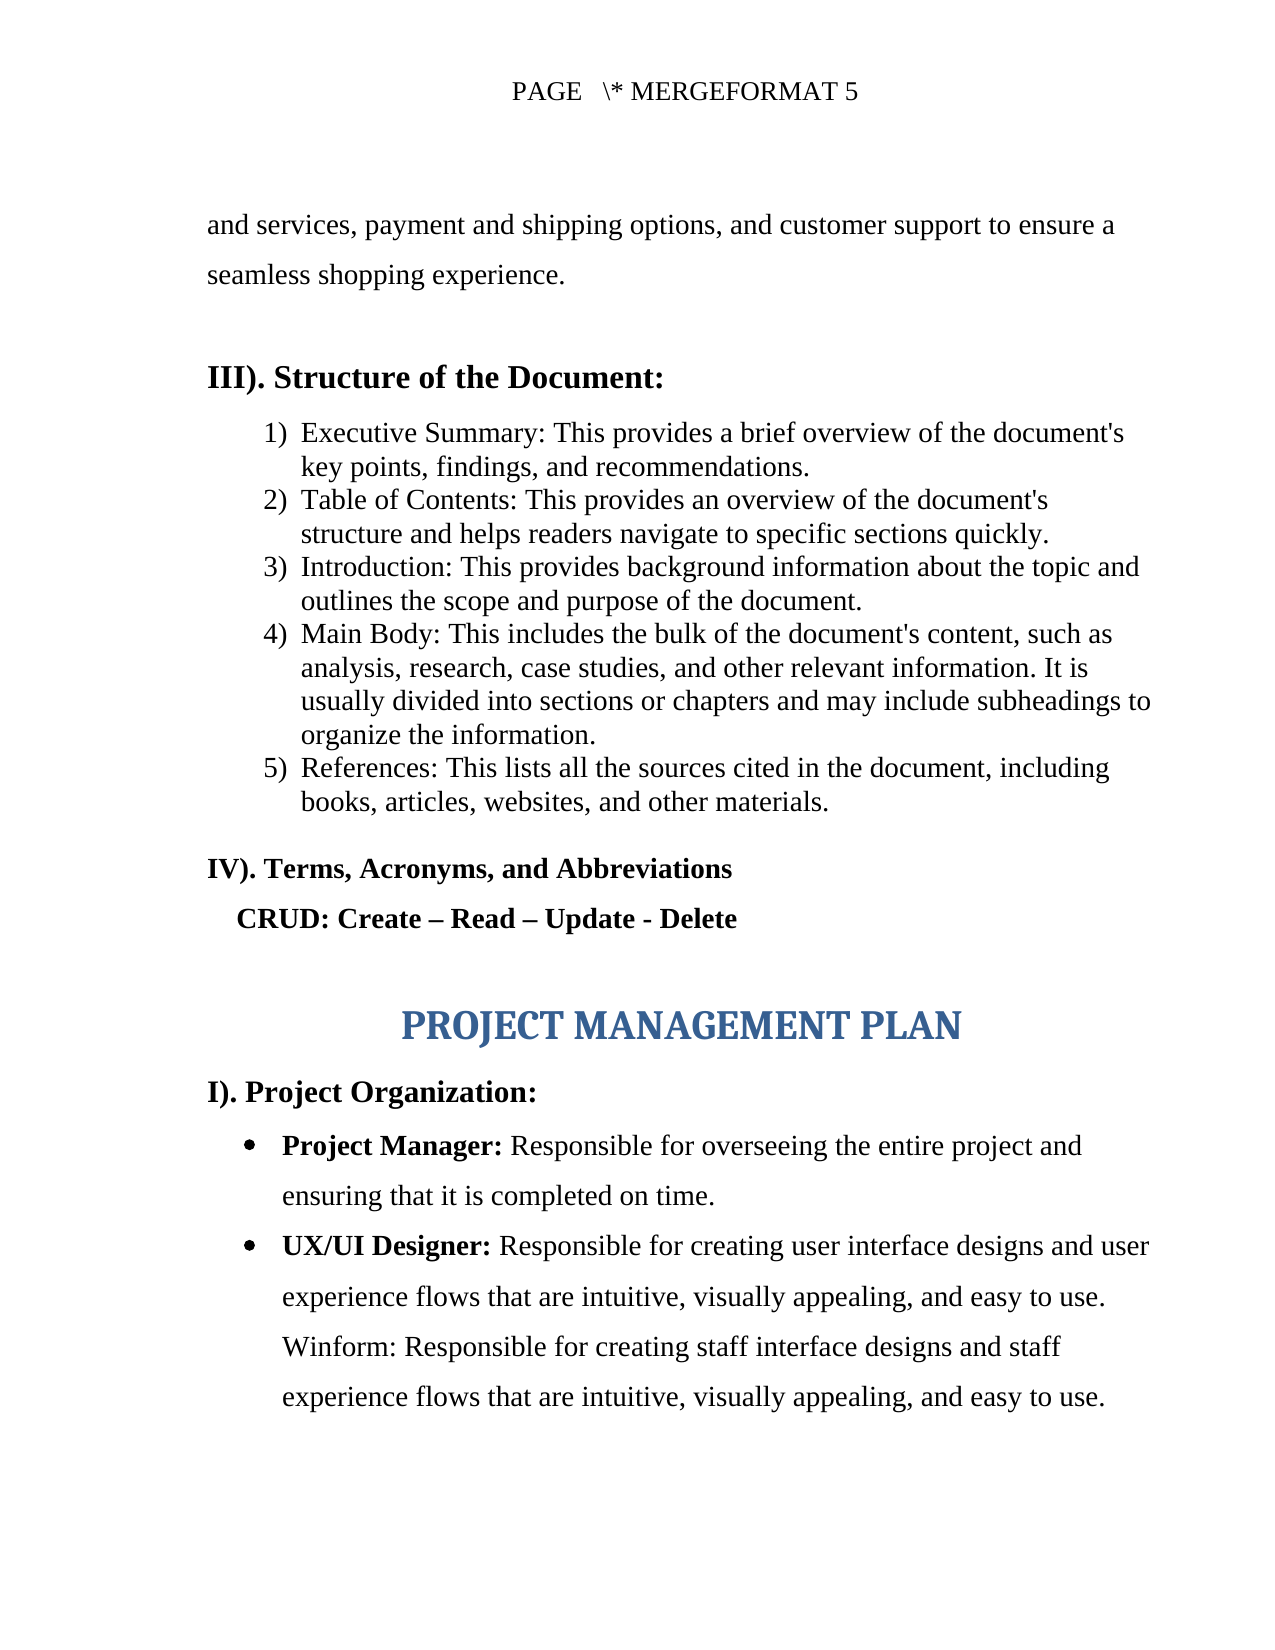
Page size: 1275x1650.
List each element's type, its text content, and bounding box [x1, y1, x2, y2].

text III). Structure of the Document: [207, 358, 1157, 396]
list References: This lists all the sources cited in the document, including books, articles, websites, and other materials. [263, 751, 1157, 818]
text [207, 207, 1157, 291]
list Main Body: This includes the bulk of the document's content, such as analysis, research, case studies, and other relevant information. It is usually divided into sections or chapters and may include subheadings to organize the information. [263, 616, 1157, 751]
text I). Project Organization: [207, 1074, 1157, 1110]
subtitle PROJECT MANAGEMENT PLAN [207, 1002, 1157, 1050]
list Executive Summary: This provides a brief overview of the document's key points, findings, and recommendations. [263, 415, 1157, 482]
list Introduction: This provides background information about the topic and outlines the scope and purpose of the document. [263, 549, 1157, 616]
list Table of Contents: This provides an overview of the document's structure and helps readers navigate to specific sections quickly. [263, 482, 1157, 549]
text CRUD: Create – Read – Update - Delete [207, 902, 1157, 935]
list UX/UI Designer: Responsible for creating user interface designs and user experience flows that are intuitive, visually appealing, and easy to use. Winform: Responsible for creating staff interface designs and staff experience flows that are intuitive, visually appealing, and easy to use. [244, 1228, 1157, 1413]
list Project Manager: Responsible for overseeing the entire project and ensuring that it is completed on time. [244, 1128, 1157, 1212]
text IV). Terms, Acronyms, and Abbreviations [207, 851, 1157, 885]
